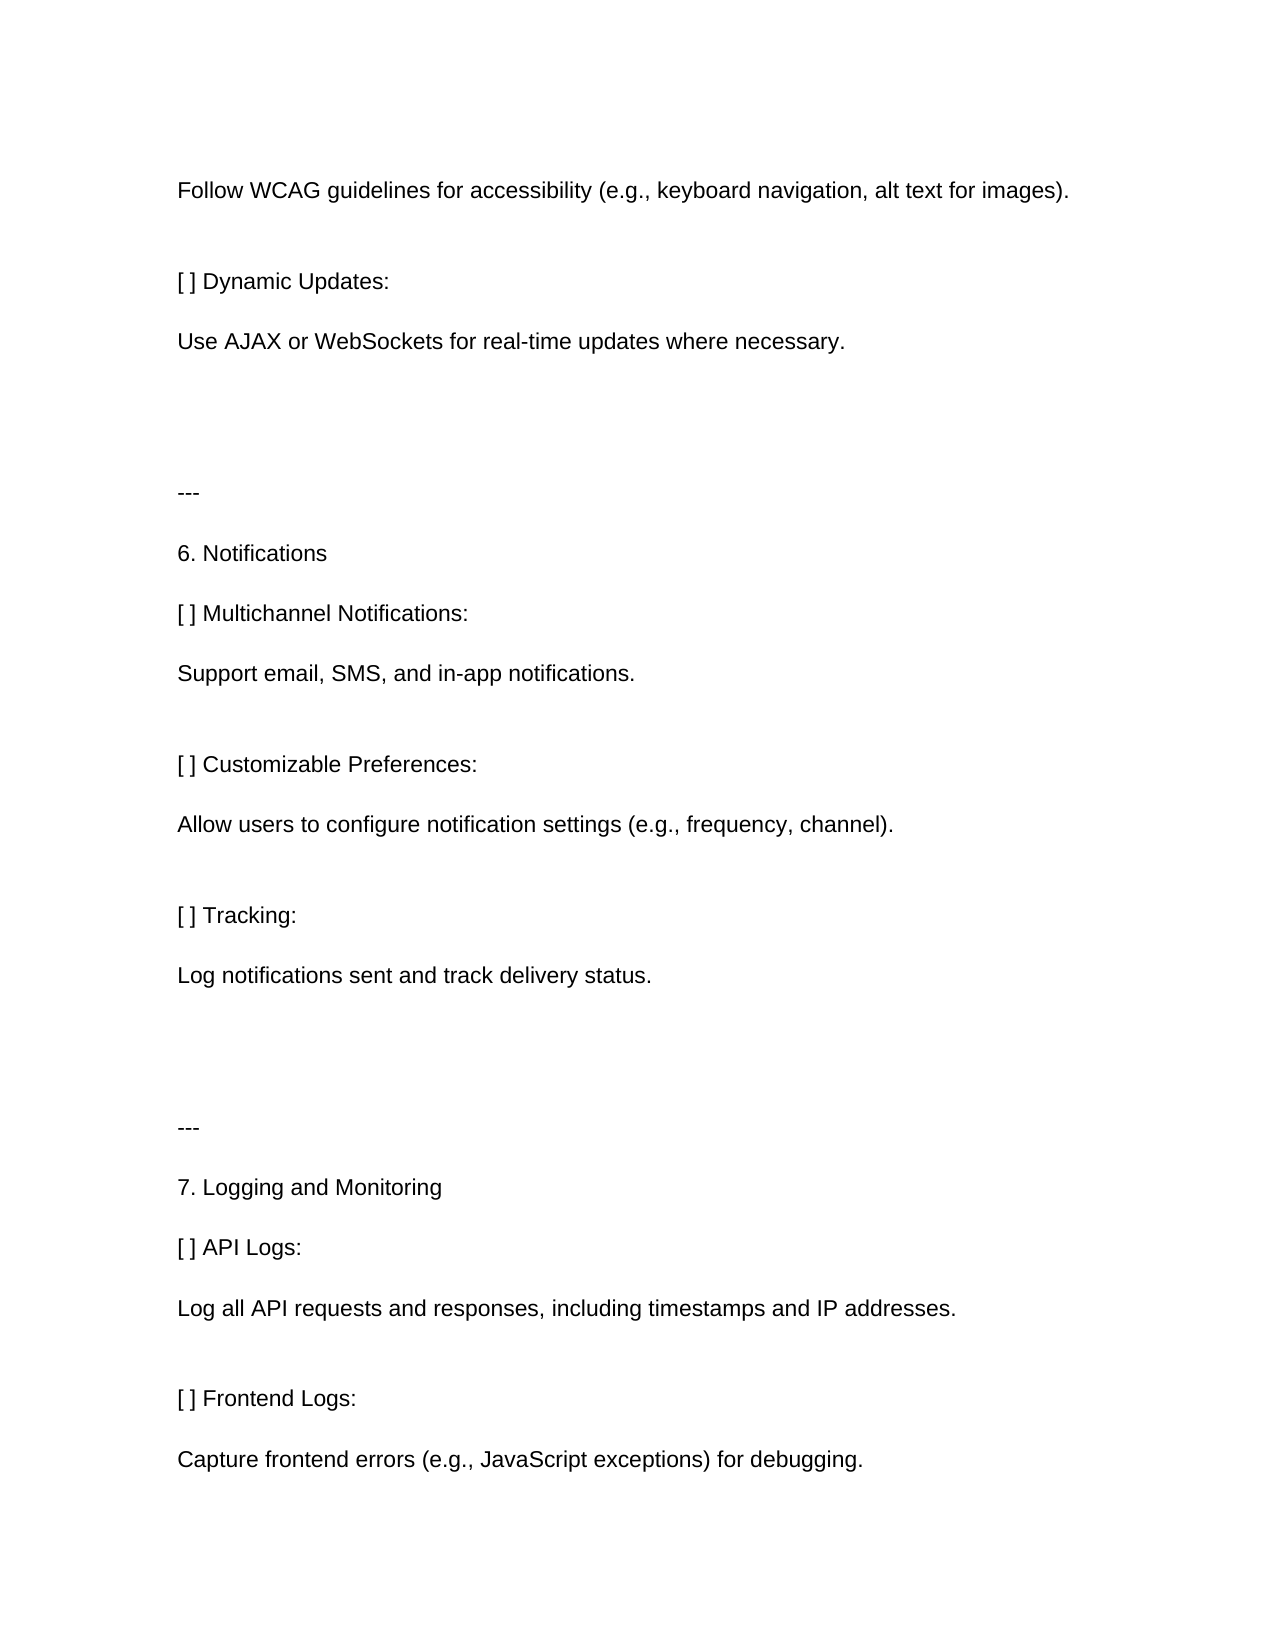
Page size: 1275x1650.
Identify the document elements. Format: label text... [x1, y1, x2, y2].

text [ ] Frontend Logs: [177, 1385, 1098, 1412]
text [ ] Dynamic Updates: [177, 268, 1098, 294]
text 6. Notifications [177, 539, 1098, 566]
text --- [177, 479, 1098, 506]
text --- [177, 1113, 1098, 1140]
text [ ] Tracking: [177, 902, 1098, 928]
text Allow users to configure notification settings (e.g., frequency, channel). [177, 811, 1098, 838]
text Follow WCAG guidelines for accessibility (e.g., keyboard navigation, alt text for images). [177, 177, 1098, 203]
text Use AJAX or WebSockets for real-time updates where necessary. [177, 328, 1098, 354]
text Log all API requests and responses, including timestamps and IP addresses. [177, 1295, 1098, 1321]
text Log notifications sent and track delivery status. [177, 962, 1098, 989]
text Support email, SMS, and in-app notifications. [177, 660, 1098, 687]
text Capture frontend errors (e.g., JavaScript exceptions) for debugging. [177, 1446, 1098, 1472]
text [ ] API Logs: [177, 1234, 1098, 1261]
text 7. Logging and Monitoring [177, 1174, 1098, 1200]
text [ ] Multichannel Notifications: [177, 600, 1098, 626]
text [ ] Customizable Preferences: [177, 751, 1098, 777]
